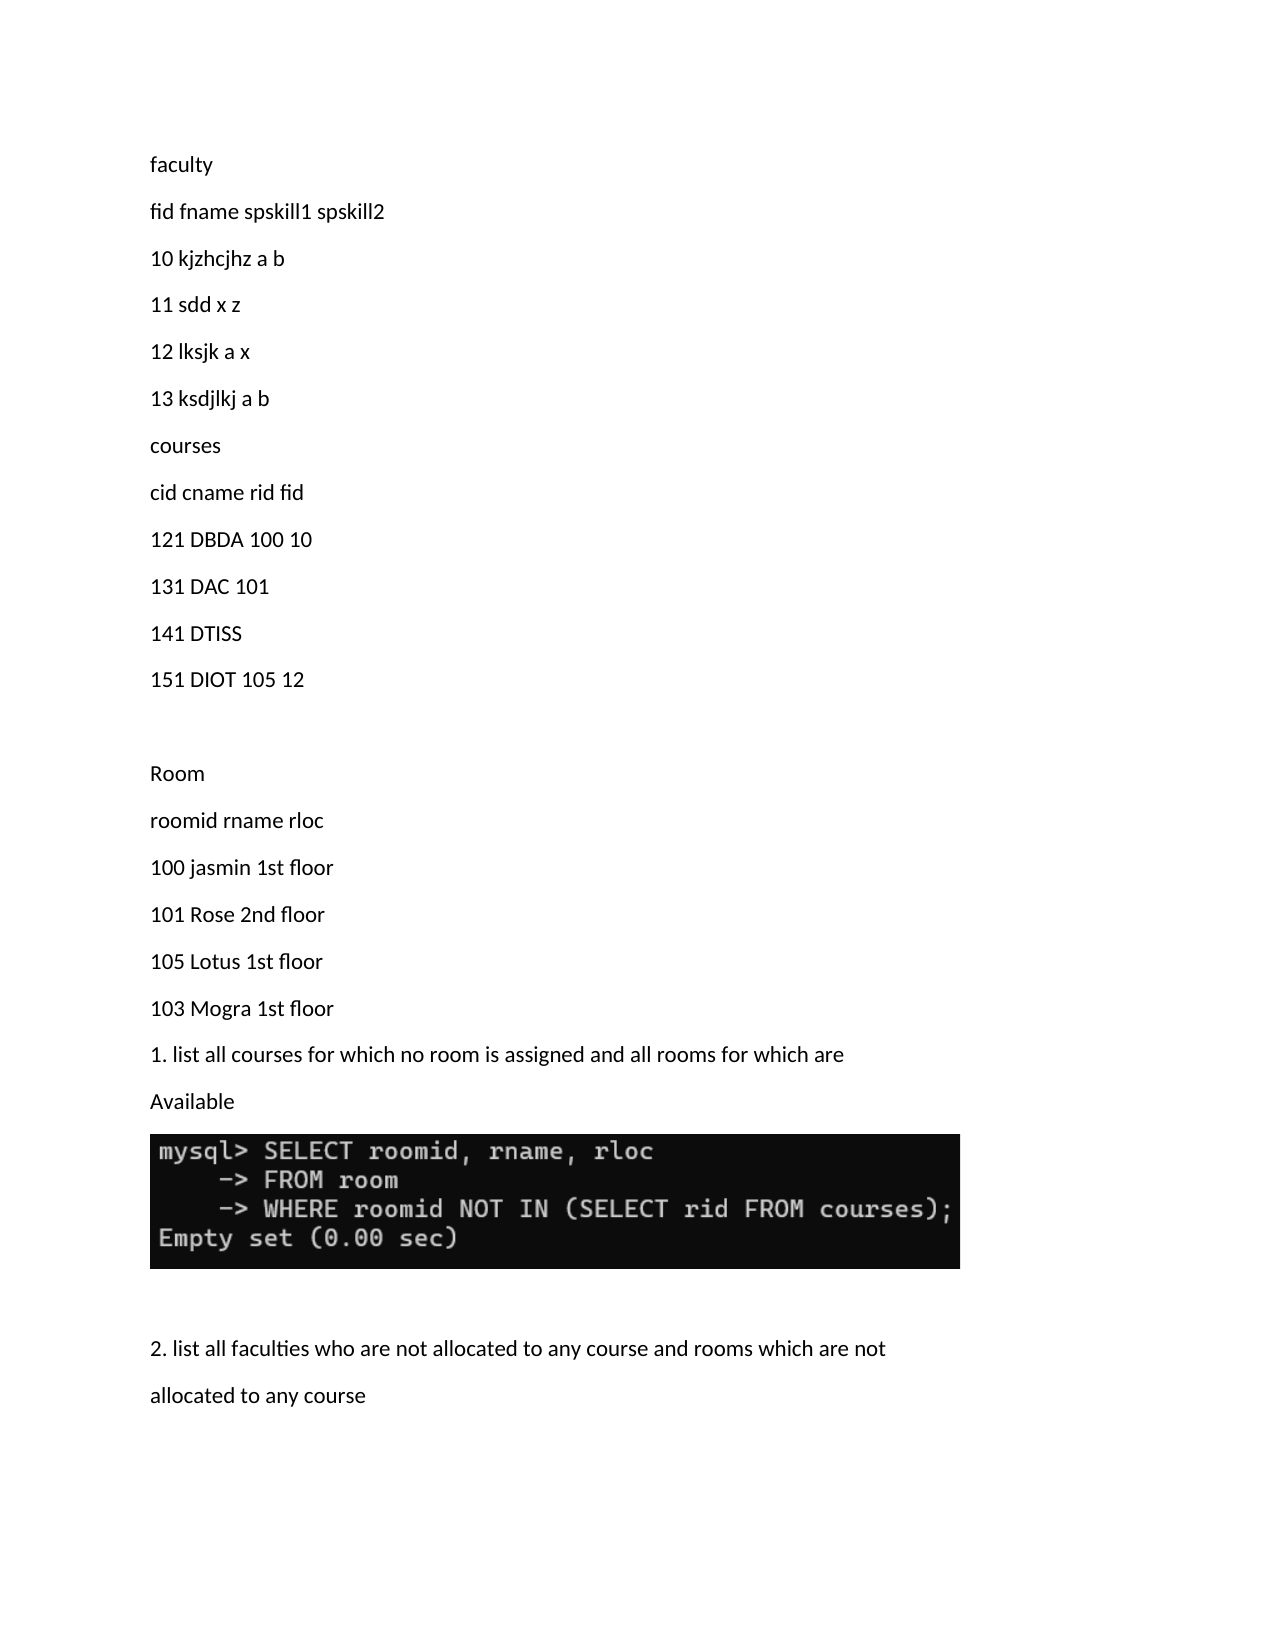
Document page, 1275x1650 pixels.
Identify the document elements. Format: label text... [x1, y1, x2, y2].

text courses [150, 431, 1125, 459]
text 141 DTISS [150, 619, 1125, 647]
text 1. list all courses for which no room is assigned and all rooms for which are [150, 1041, 1125, 1069]
picture [150, 1134, 961, 1269]
text Available [150, 1087, 1125, 1116]
text 151 DIOT 105 12 [150, 666, 1125, 694]
text 121 DBDA 100 10 [150, 525, 1125, 553]
text 13 ksdjlkj a b [150, 384, 1125, 412]
text roomid rname rloc [150, 806, 1125, 834]
text 101 Rose 2nd floor [150, 900, 1125, 928]
text Room [150, 759, 1125, 787]
text 10 kjzhcjhz a b [150, 244, 1125, 272]
text allocated to any course [150, 1381, 1125, 1409]
text 100 jasmin 1st floor [150, 853, 1125, 881]
text 103 Mogra 1st floor [150, 994, 1125, 1022]
text fid fname spskill1 spskill2 [150, 197, 1125, 225]
text 105 Lotus 1st floor [150, 947, 1125, 975]
text 12 lksjk a x [150, 337, 1125, 366]
text faculty [150, 150, 1125, 178]
text cid cname rid fid [150, 478, 1125, 506]
text 11 sdd x z [150, 291, 1125, 319]
text 131 DAC 101 [150, 572, 1125, 600]
text 2. list all faculties who are not allocated to any course and rooms which are not [150, 1334, 1125, 1362]
